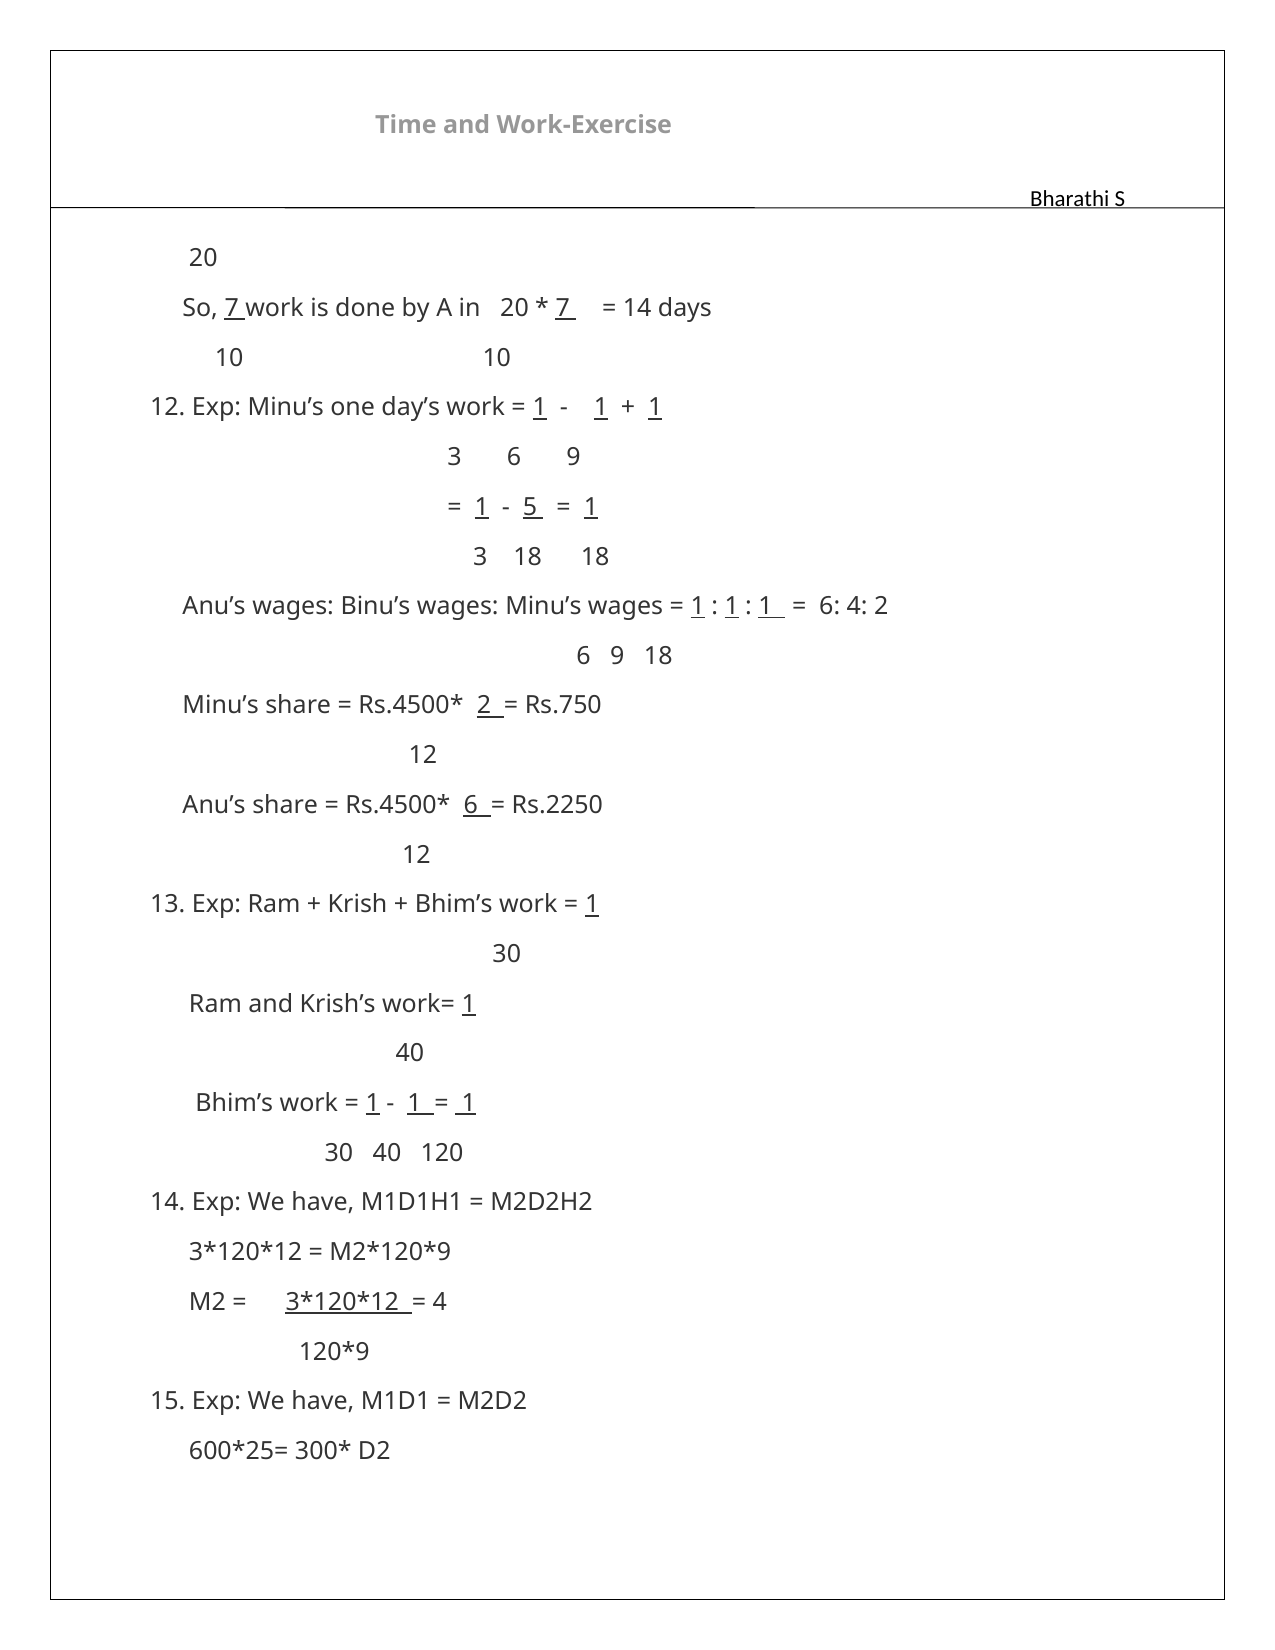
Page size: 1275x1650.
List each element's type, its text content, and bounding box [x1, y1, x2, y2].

text M2 = 3*120*12 = 4 [150, 1283, 1125, 1317]
text 6 9 18 [150, 637, 1125, 672]
text 10 10 [150, 339, 1125, 373]
text 40 [150, 1035, 1125, 1069]
text = 1 - 5 = 1 [150, 488, 1125, 522]
text 120*9 [150, 1333, 1125, 1367]
text 15. Exp: We have, M1D1 = M2D2 [150, 1383, 1125, 1417]
text 600*25= 300* D2 [150, 1432, 1125, 1467]
text Minu’s share = Rs.4500* 2 = Rs.750 [150, 687, 1125, 721]
text 14. Exp: We have, M1D1H1 = M2D2H2 [150, 1184, 1125, 1218]
text 3*120*12 = M2*120*9 [150, 1234, 1125, 1268]
text Anu’s wages: Binu’s wages: Minu’s wages = 1 : 1 : 1 = 6: 4: 2 [150, 588, 1125, 622]
text Ram and Krish’s work= 1 [150, 985, 1125, 1019]
text 20 [150, 240, 1125, 274]
text 30 40 120 [150, 1134, 1125, 1168]
text Bhim’s work = 1 - 1 = 1 [150, 1085, 1125, 1119]
text 12 [150, 737, 1125, 771]
text 13. Exp: Ram + Krish + Bhim’s work = 1 [150, 886, 1125, 920]
text So, 7 work is done by A in 20 * 7 = 14 days [150, 290, 1125, 324]
text 3 6 9 [150, 439, 1125, 473]
text 12 [150, 836, 1125, 870]
text Anu’s share = Rs.4500* 6 = Rs.2250 [150, 787, 1125, 821]
text 12. Exp: Minu’s one day’s work = 1 - 1 + 1 [150, 389, 1125, 423]
text 3 18 18 [150, 538, 1125, 572]
text 30 [150, 936, 1125, 970]
